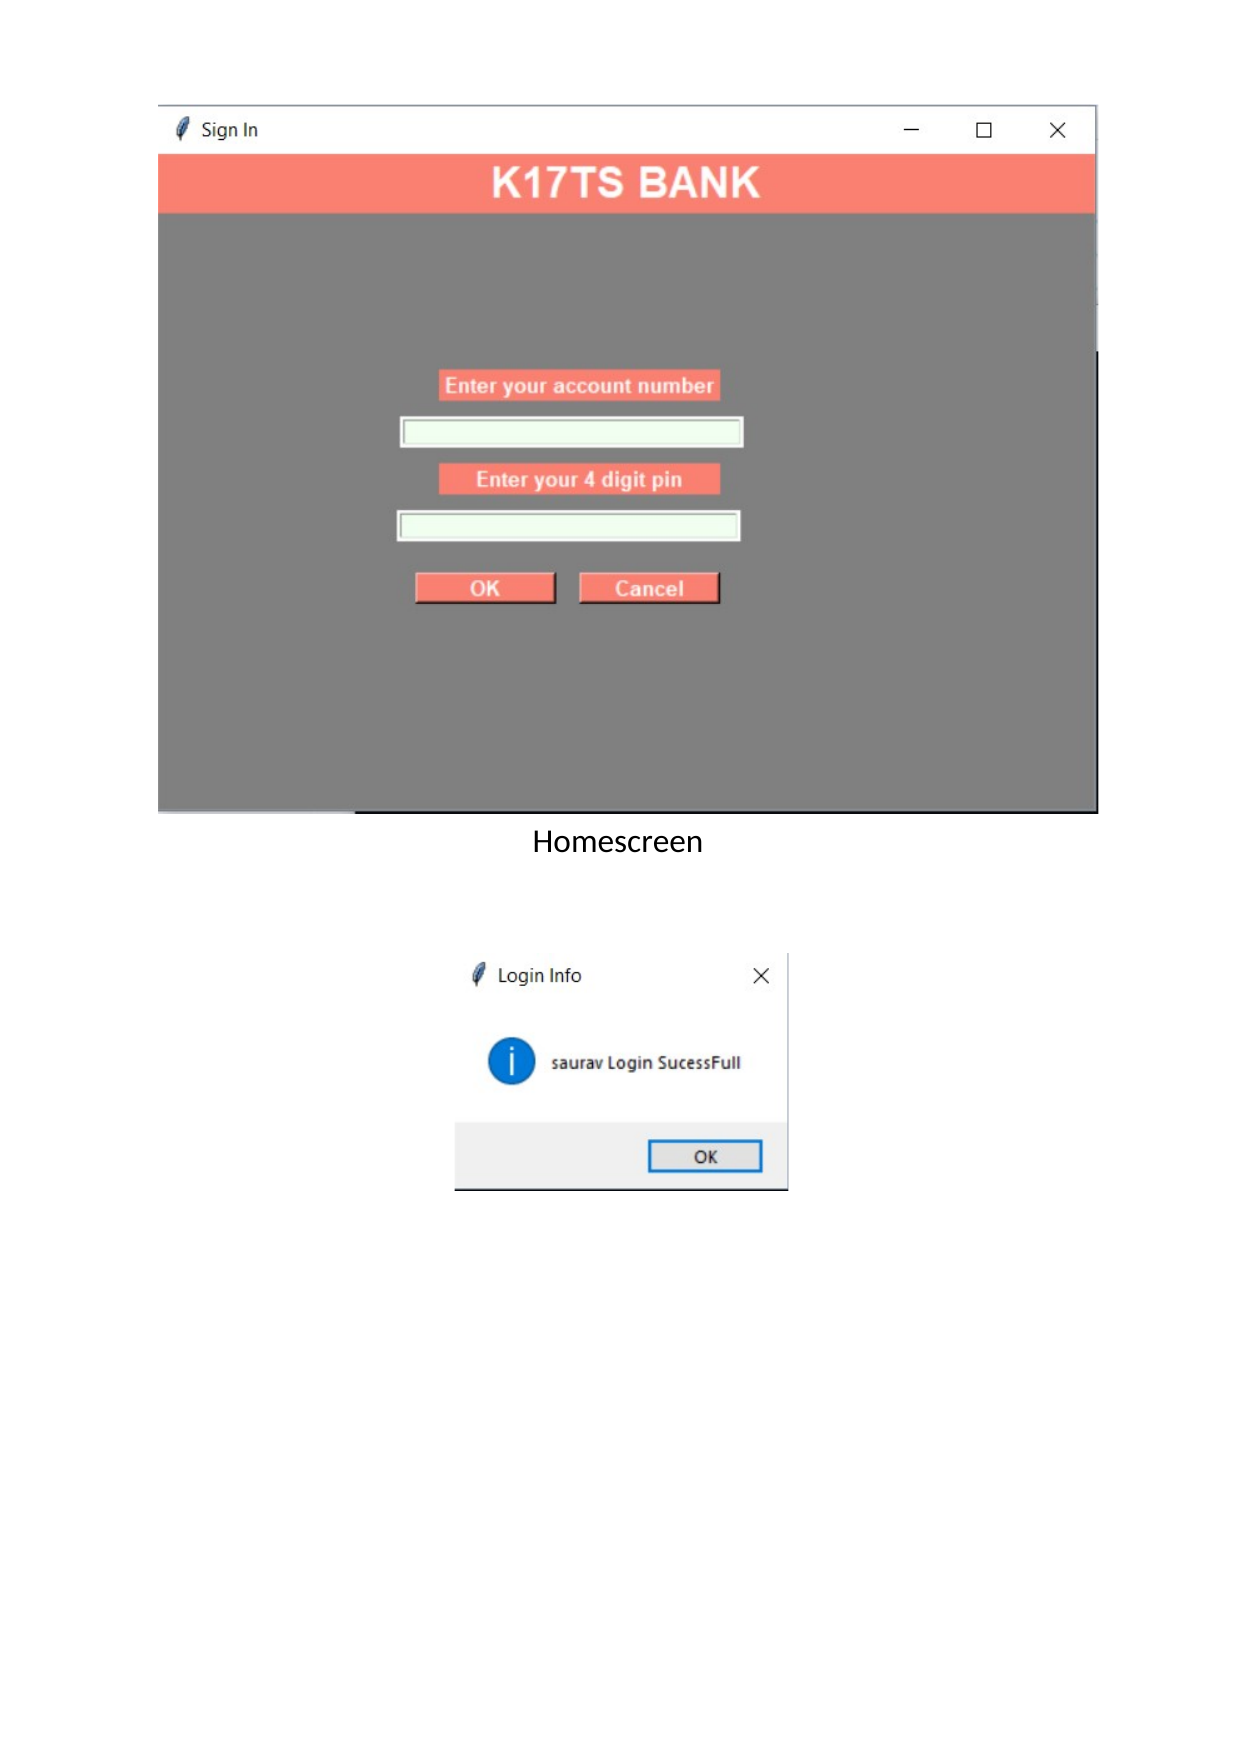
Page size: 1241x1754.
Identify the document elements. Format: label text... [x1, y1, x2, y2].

subtitle Homescreen [150, 819, 1086, 860]
picture [454, 953, 789, 1191]
picture [158, 104, 1099, 814]
